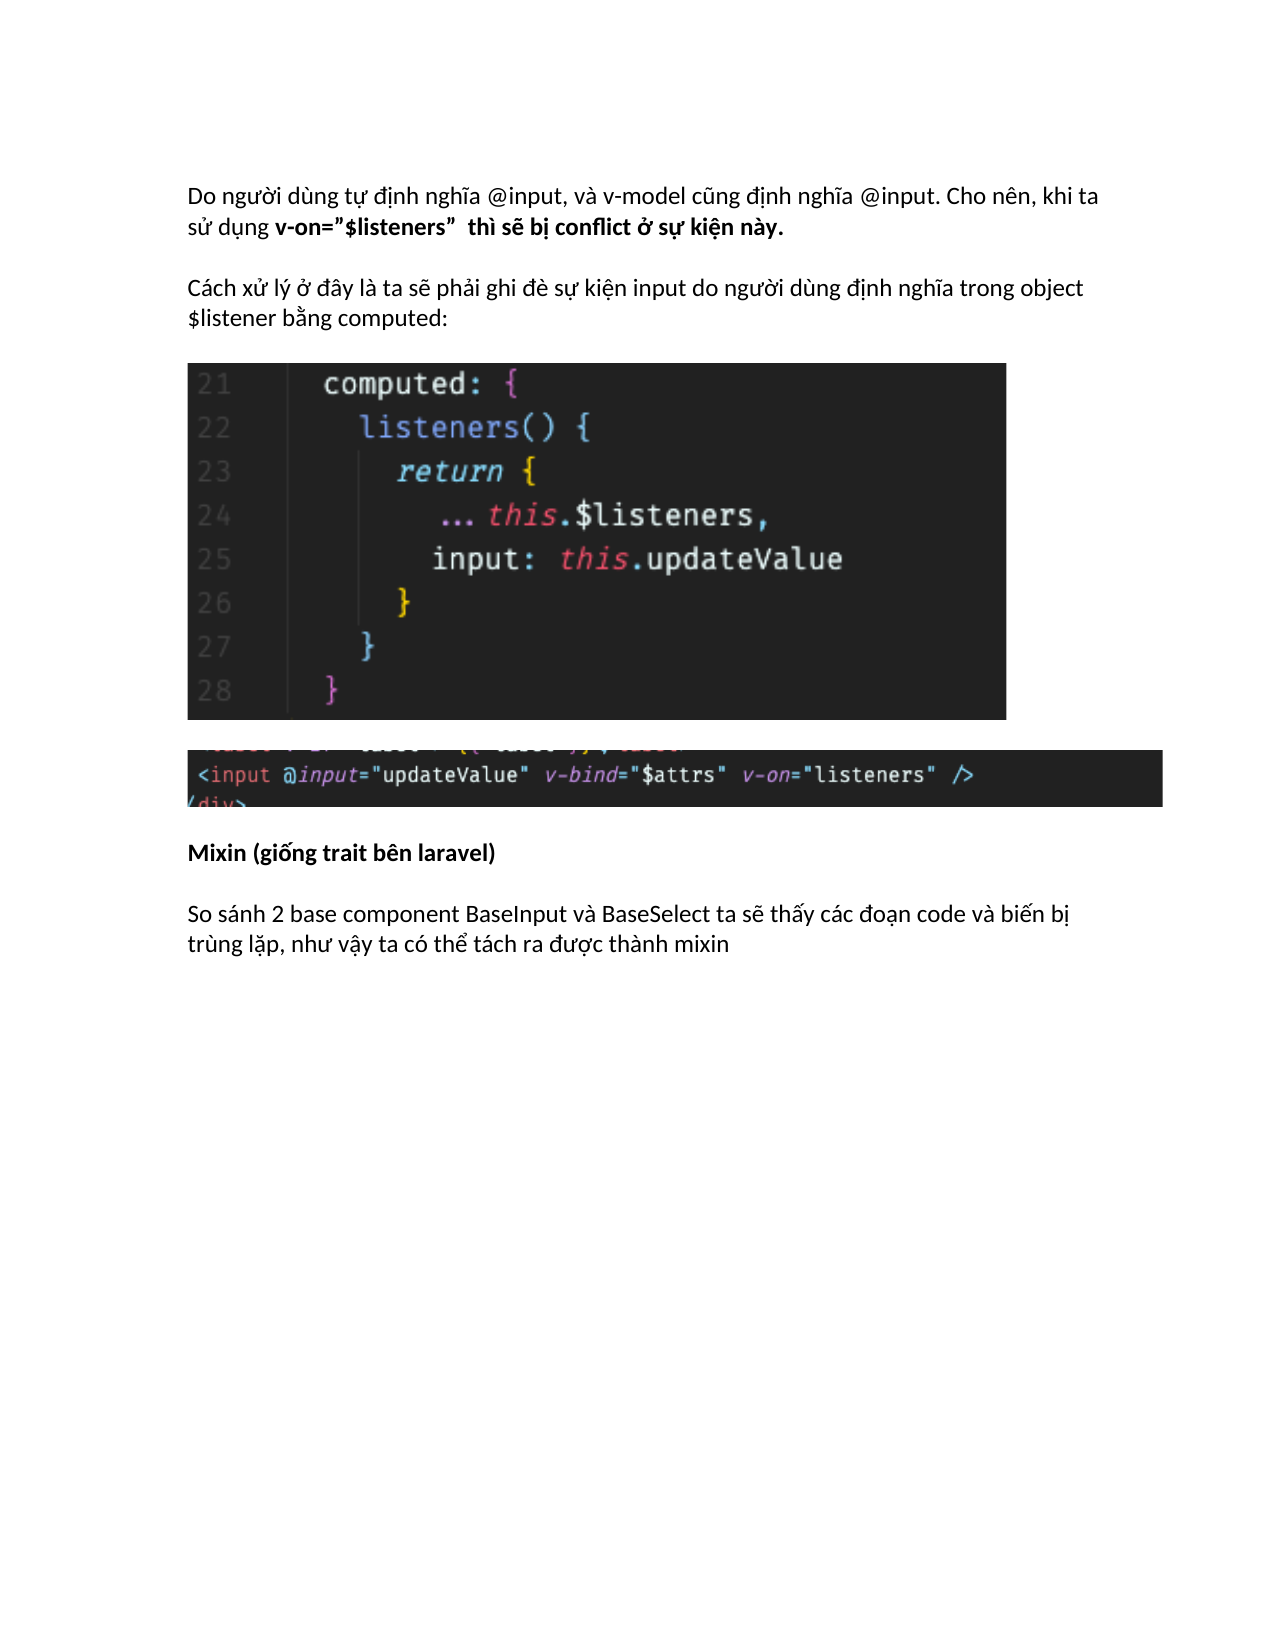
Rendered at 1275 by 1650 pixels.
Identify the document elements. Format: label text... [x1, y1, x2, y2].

text So sánh 2 base component BaseInput và BaseSelect ta sẽ thấy các đoạn code và biến bị trùng lặp, như vậy ta có thể tách ra được thành mixin [187, 898, 1125, 959]
picture [187, 363, 1007, 720]
picture [187, 750, 1163, 807]
text Do người dùng tự định nghĩa @input, và v-model cũng định nghĩa @input. Cho nên, khi ta sử dụng v-on=”$listeners” thì sẽ bị conflict ở sự kiện này. [187, 181, 1125, 242]
text Mixin (giống trait bên laravel) [187, 837, 1125, 867]
text Cách xử lý ở đây là ta sẽ phải ghi đè sự kiện input do người dùng định nghĩa trong object $listener bằng computed: [187, 272, 1125, 333]
